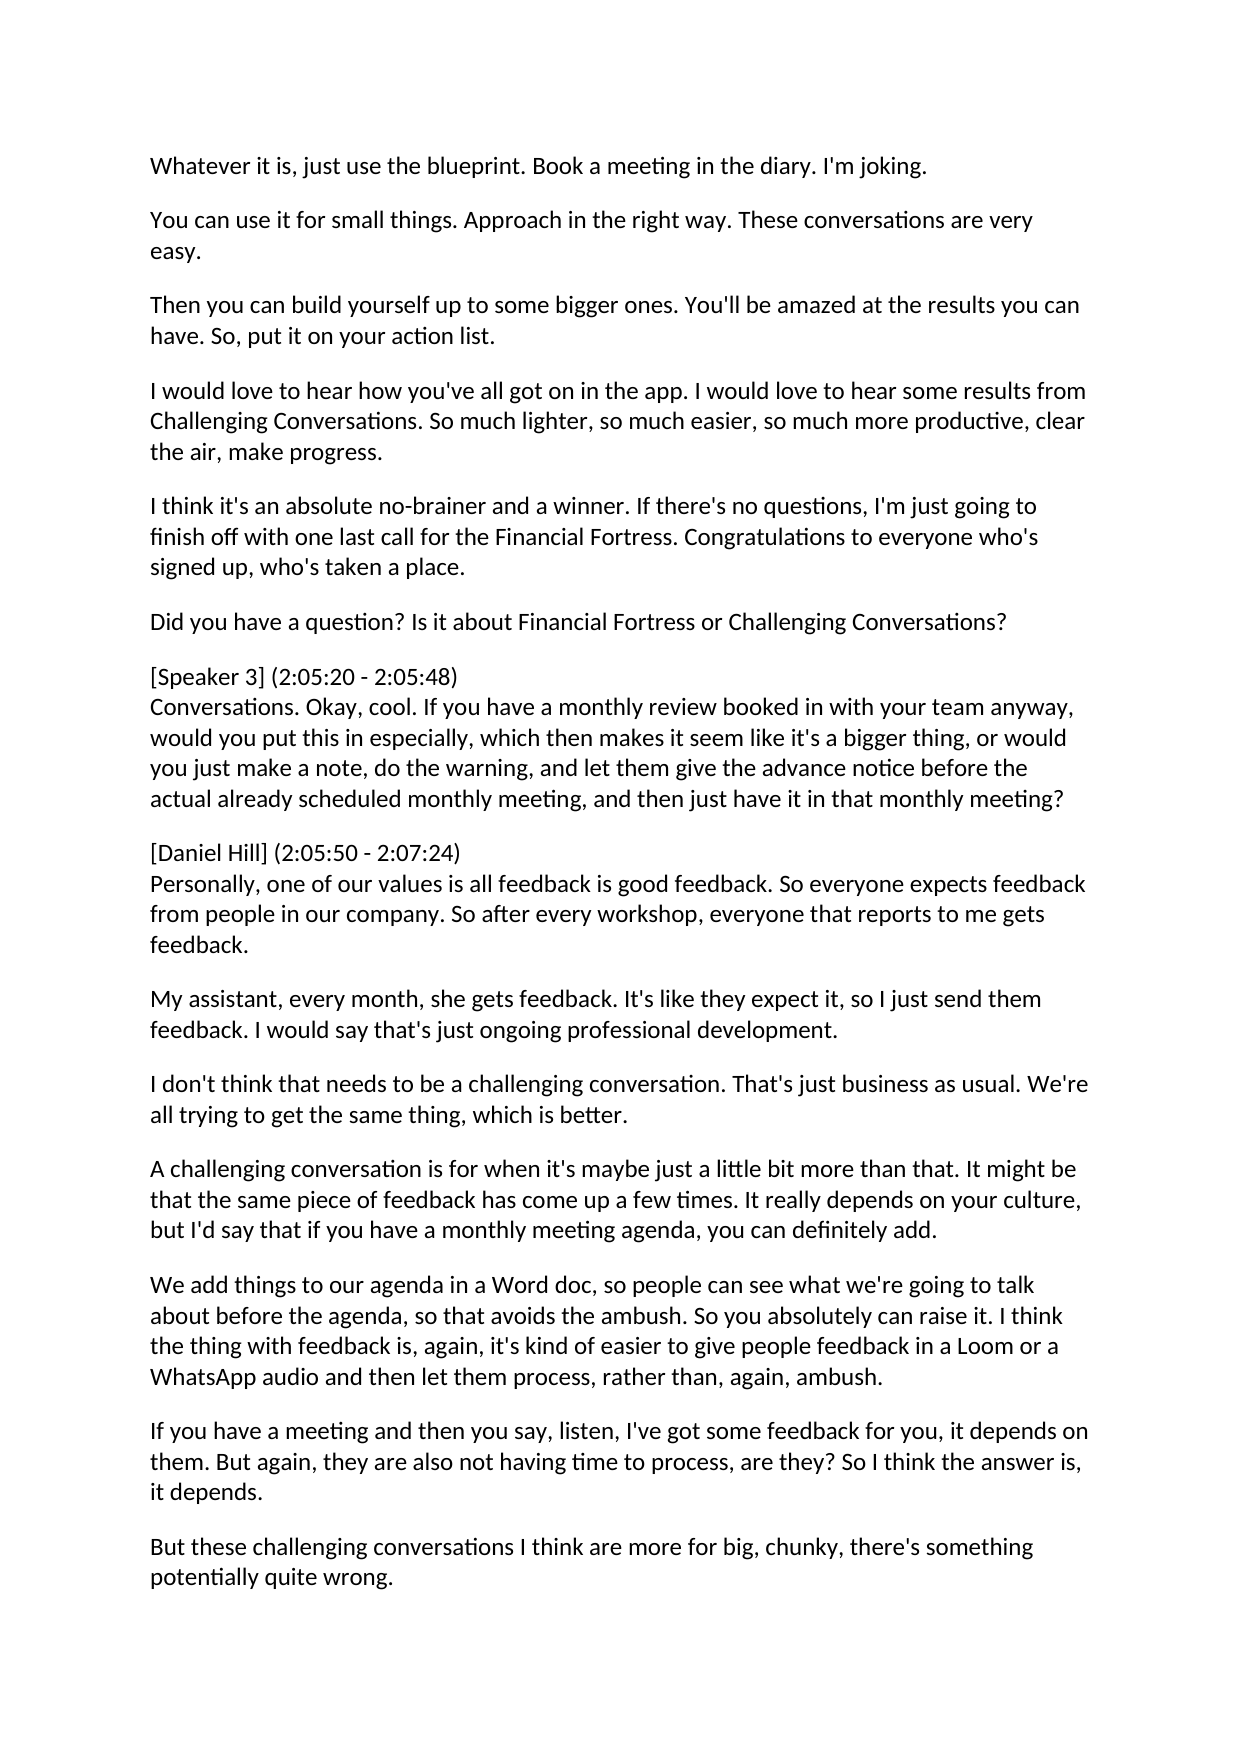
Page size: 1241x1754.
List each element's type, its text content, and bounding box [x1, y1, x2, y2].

text [Speaker 3] (2:05:20 - 2:05:48) [150, 661, 1090, 691]
text We add things to our agenda in a Word doc, so people can see what we're going to talk about before the agenda, so that avoids the ambush. So you absolutely can raise it. I think the thing with feedback is, again, it's kind of easier to give people feedback in a Loom or a WhatsApp audio and then let them process, rather than, again, ambush. [150, 1269, 1090, 1391]
text I would love to hear how you've all got on in the app. I would love to hear some results from Challenging Conversations. So much lighter, so much easier, so much more productive, clear the air, make progress. [150, 375, 1090, 466]
text Whatever it is, just use the blueprint. Book a meeting in the diary. I'm joking. [150, 150, 1090, 181]
text Conversations. Okay, cool. If you have a monthly review booked in with your team anyway, would you put this in especially, which then makes it seem like it's a bigger thing, or would you just make a note, do the warning, and let them give the advance notice before the actual already scheduled monthly meeting, and then just have it in that monthly meeting? [150, 691, 1090, 813]
text If you have a meeting and then you say, listen, I've got some feedback for you, it depends on them. But again, they are also not having time to process, are they? So I think the answer is, it depends. [150, 1415, 1090, 1507]
text I don't think that needs to be a challenging conversation. That's just business as usual. We're all trying to get the same thing, which is better. [150, 1068, 1090, 1129]
text Personally, one of our values is all feedback is good feedback. So everyone expects feedback from people in our company. So after every workshop, everyone that reports to me gets feedback. [150, 868, 1090, 959]
text Then you can build yourself up to some bigger ones. You'll be amazed at the results you can have. So, put it on your action list. [150, 290, 1090, 351]
text But these challenging conversations I think are more for big, chunky, there's something potentially quite wrong. [150, 1531, 1090, 1592]
text You can use it for small things. Approach in the right way. These conversations are very easy. [150, 204, 1090, 266]
text My assistant, every month, she gets feedback. It's like they expect it, so I just send them feedback. I would say that's just ongoing professional development. [150, 983, 1090, 1044]
text I think it's an absolute no-brainer and a winner. If there's no questions, I'm just going to finish off with one last call for the Financial Fortress. Congratulations to everyone who's signed up, who's taken a place. [150, 490, 1090, 582]
text Did you have a question? Is it about Financial Fortress or Challenging Conversations? [150, 606, 1090, 637]
text A challenging conversation is for when it's maybe just a little bit more than that. It might be that the same piece of feedback has come up a few times. It really depends on your culture, but I'd say that if you have a monthly meeting agenda, you can definitely add. [150, 1154, 1090, 1245]
text [Daniel Hill] (2:05:50 - 2:07:24) [150, 837, 1090, 868]
